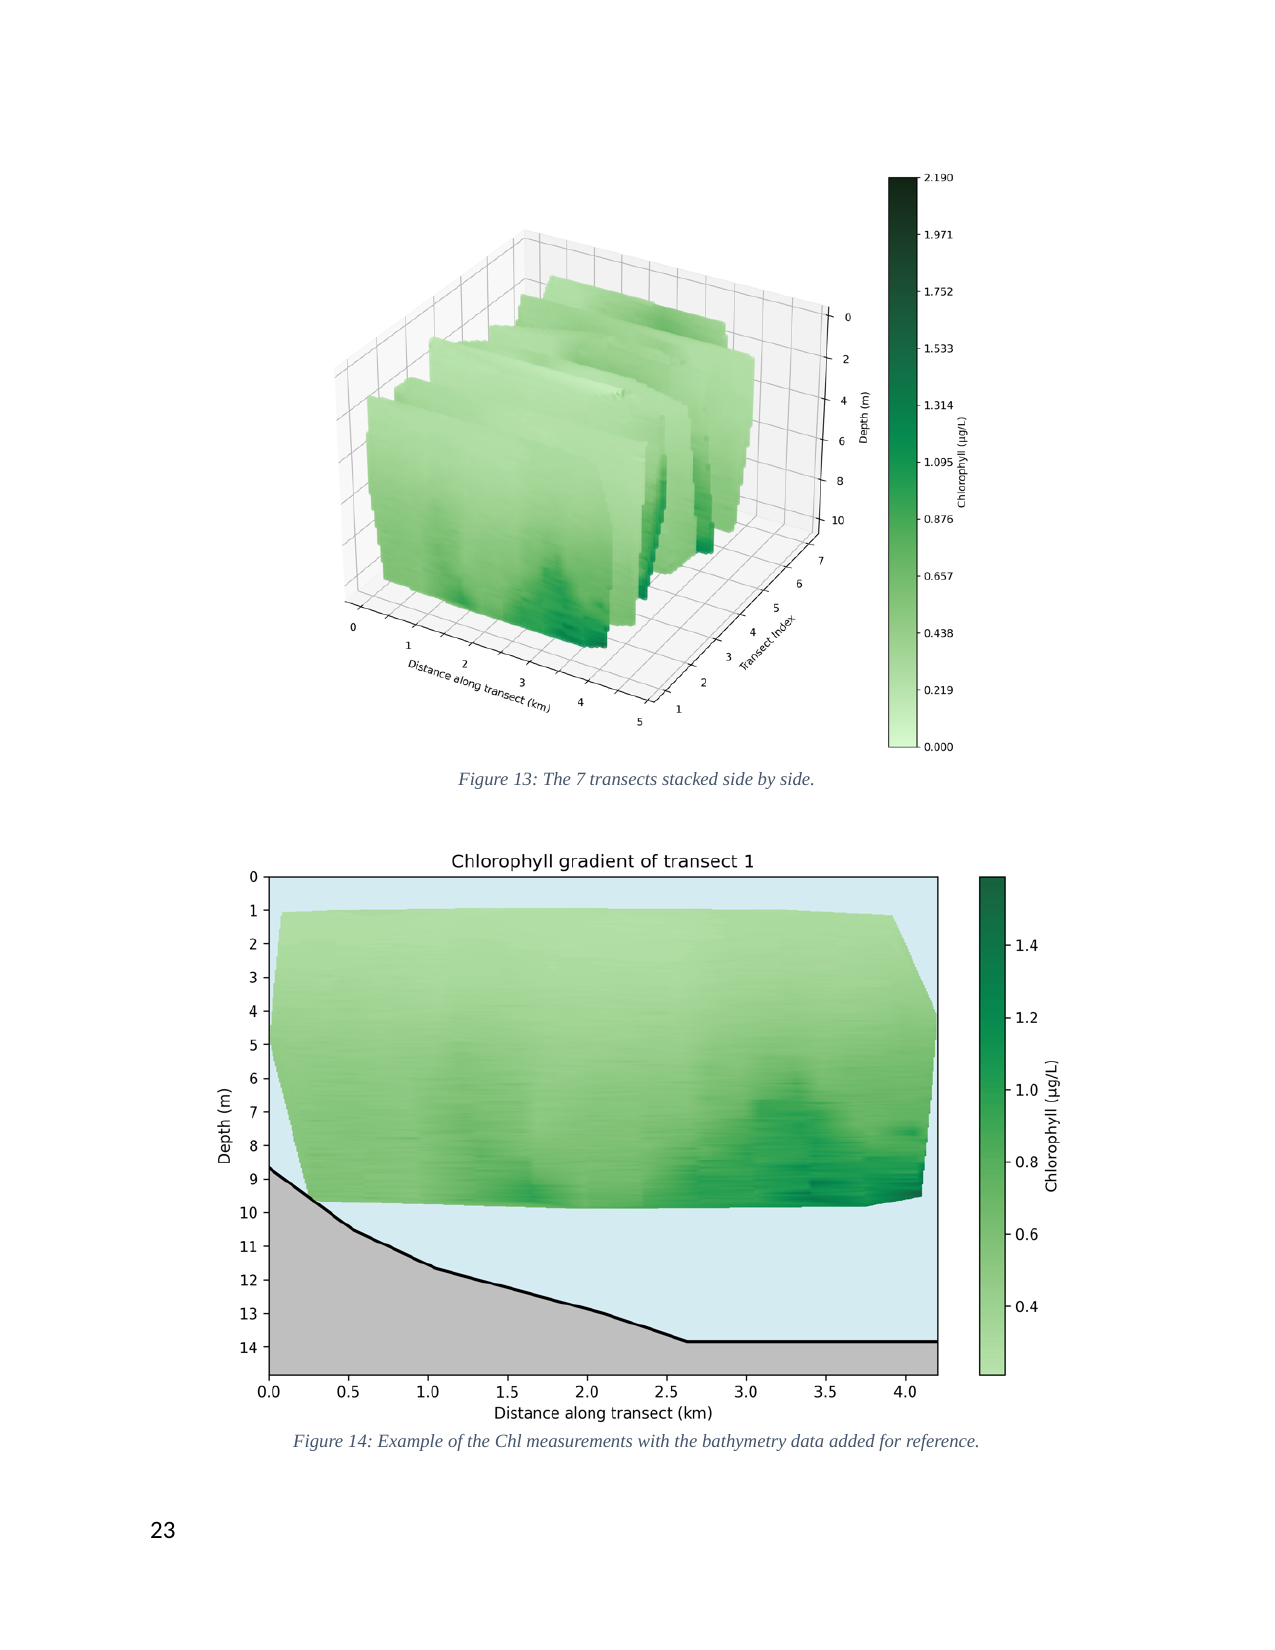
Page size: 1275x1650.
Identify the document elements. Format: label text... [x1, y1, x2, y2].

picture [203, 843, 1072, 1428]
picture [281, 150, 994, 765]
